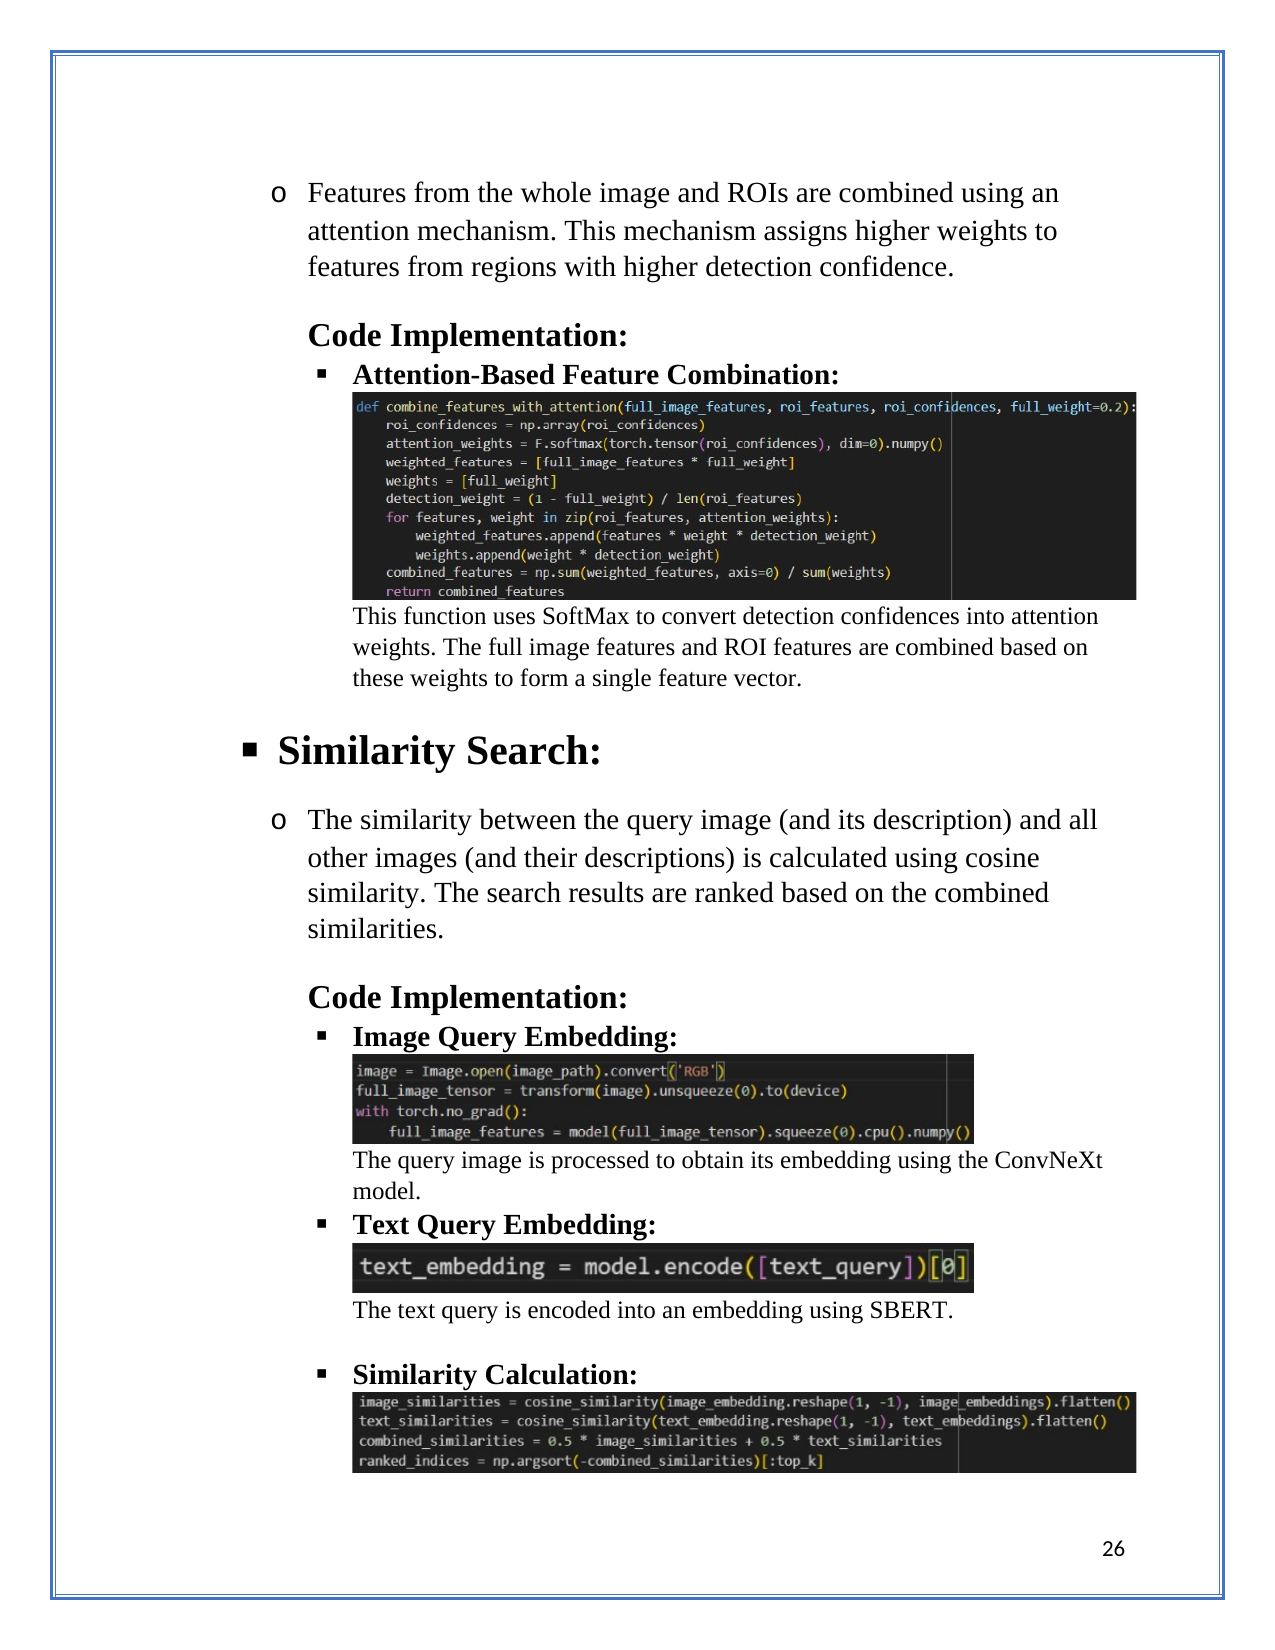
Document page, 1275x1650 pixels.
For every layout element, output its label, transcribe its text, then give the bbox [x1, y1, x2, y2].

list This function uses SoftMax to convert detection confidences into attention weights. The full image features and ROI features are combined based on these weights to form a single feature vector. [352, 601, 1125, 692]
list Code Implementation: [307, 977, 1125, 1016]
list Features from the whole image and ROIs are combined using an attention mechanism. This mechanism assigns higher weights to features from regions with higher detection confidence. [270, 175, 1125, 282]
list The query image is processed to obtain its embedding using the ConvNeXt model. [352, 1145, 1125, 1205]
picture [352, 1054, 974, 1144]
list The text query is encoded into an embedding using SBERT. [352, 1295, 1125, 1324]
list Text Query Embedding: [315, 1207, 1125, 1241]
list Similarity Search: [240, 726, 1125, 774]
list The similarity between the query image (and its description) and all other images (and their descriptions) is calculated using cosine similarity. The search results are ranked based on the combined similarities. [270, 802, 1125, 944]
picture [352, 1243, 974, 1293]
list Similarity Calculation: [315, 1357, 1125, 1391]
list Code Implementation: [307, 316, 1125, 354]
list Attention-Based Feature Combination: [315, 357, 1125, 391]
picture [352, 1392, 1137, 1473]
list Image Query Embedding: [315, 1019, 1125, 1052]
picture [352, 392, 1137, 600]
